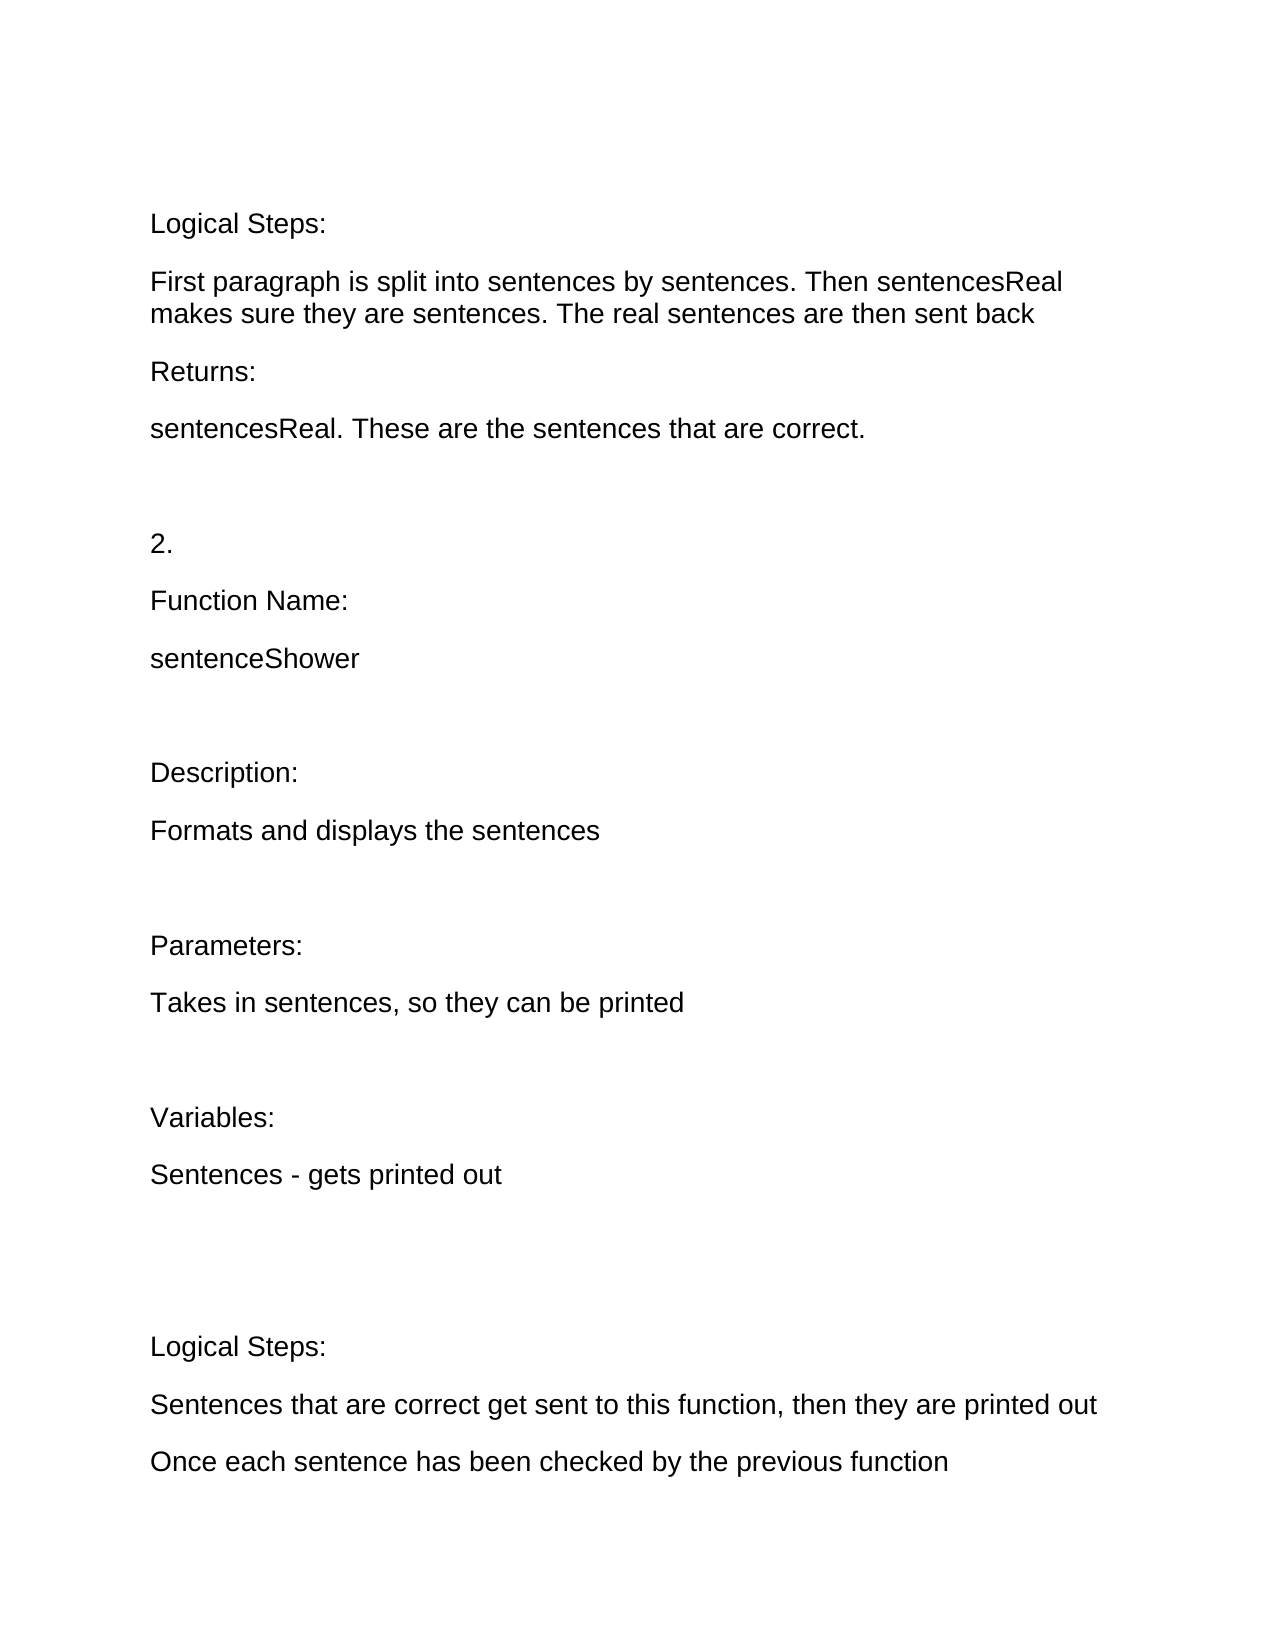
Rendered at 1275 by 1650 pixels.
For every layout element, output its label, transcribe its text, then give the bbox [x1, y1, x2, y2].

text Description: [150, 756, 1275, 789]
text sentenceShower [150, 642, 1275, 674]
text Returns: [150, 354, 1275, 387]
text Sentences that are correct get sent to this function, then they are printed out [150, 1388, 1275, 1420]
text First paragraph is split into sentences by sentences. Then sentencesReal makes sure they are sentences. The real sentences are then sent back [150, 265, 1125, 329]
text Variables: [150, 1101, 1275, 1133]
text Parameters: [150, 928, 1275, 961]
text Formats and displays the sentences [150, 814, 1275, 846]
text Logical Steps: [150, 1330, 1275, 1363]
text Sentences - gets printed out [150, 1158, 1275, 1191]
text sentencesReal. These are the sentences that are correct. [150, 412, 1275, 444]
text Takes in sentences, so they can be printed [150, 986, 1275, 1018]
text Function Name: [150, 584, 1275, 617]
text Once each sentence has been checked by the previous function [150, 1445, 1275, 1477]
text Logical Steps: [150, 207, 1275, 240]
text 2. [150, 527, 1275, 559]
